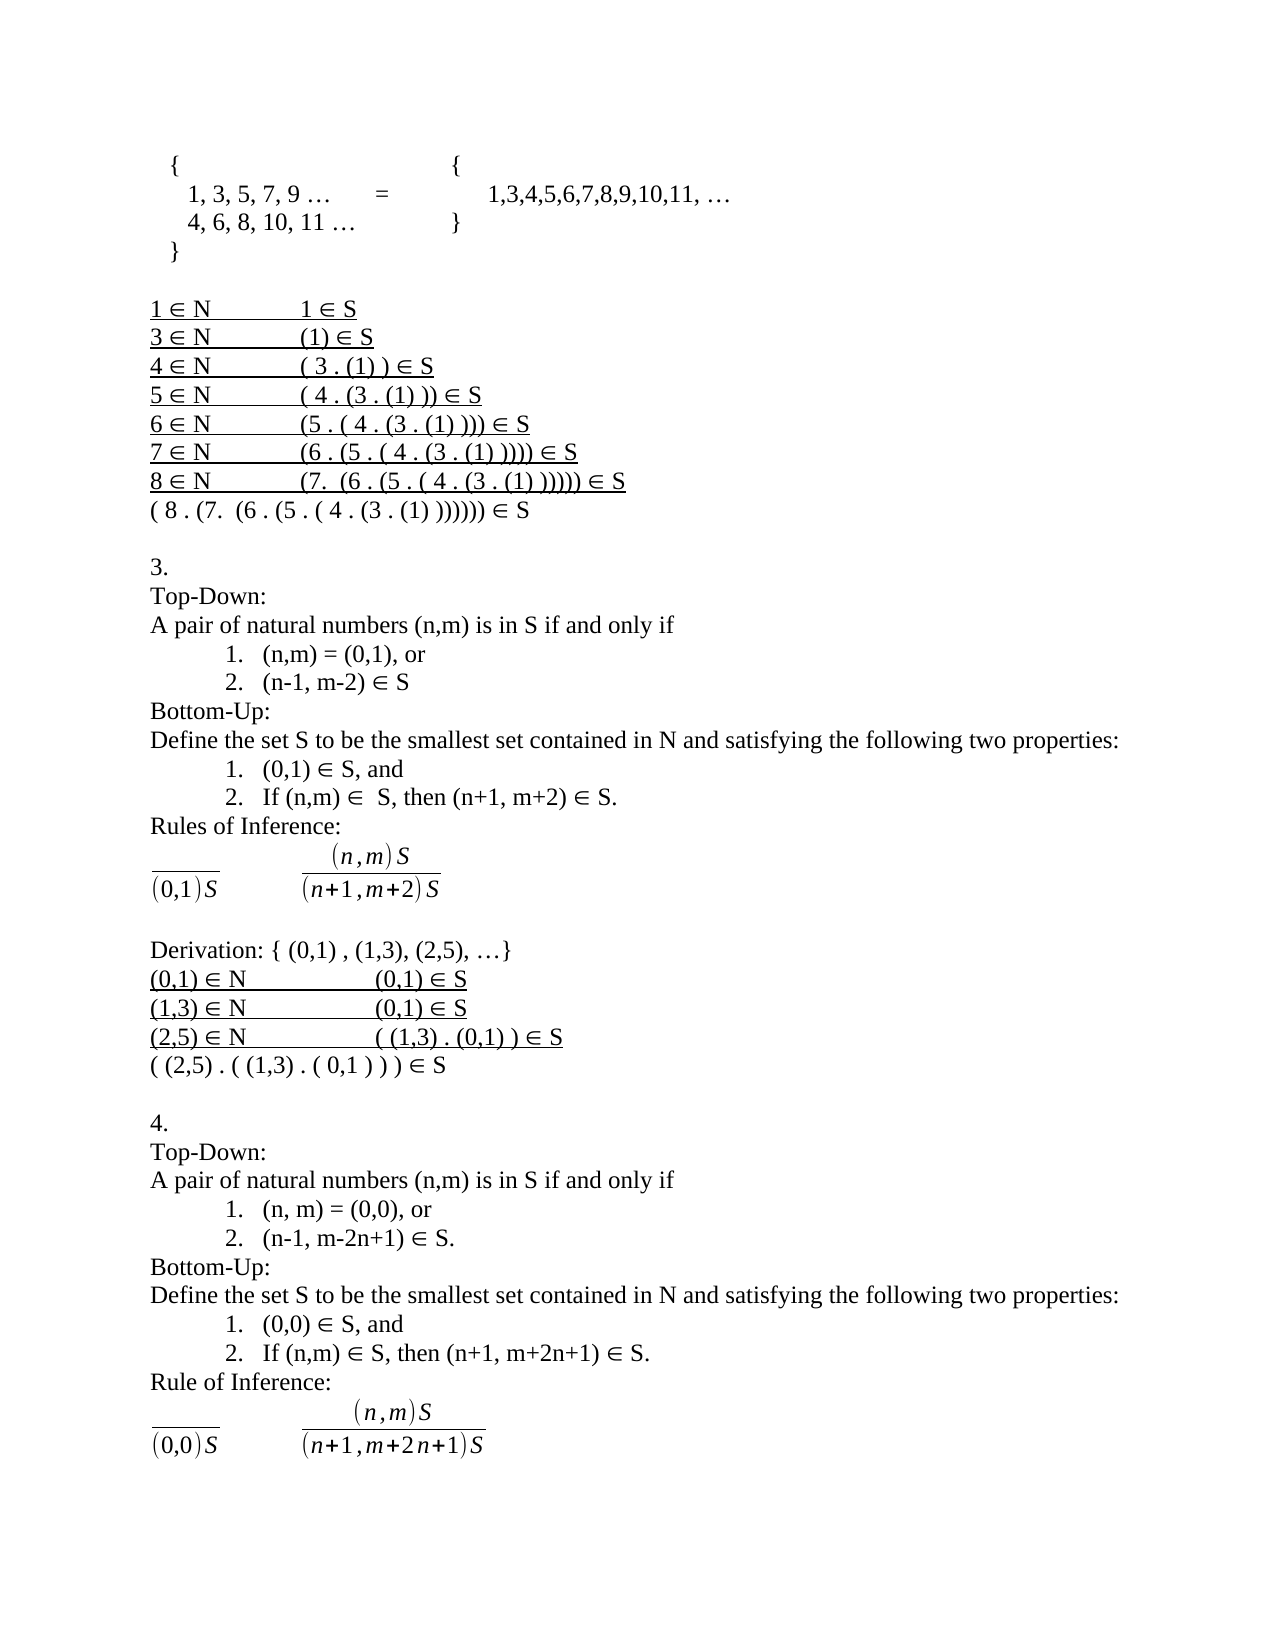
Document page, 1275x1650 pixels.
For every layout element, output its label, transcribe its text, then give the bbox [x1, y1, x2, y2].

text } [150, 236, 1125, 265]
text 6 N (5 . ( 4 . (3 . (1) ))) S [150, 409, 1125, 437]
text 4 N ( 3 . (1) ) S [150, 351, 1125, 380]
text Rules of Inference: [150, 811, 1125, 840]
text ( 8 . (7. (6 . (5 . ( 4 . (3 . (1) )))))) S [150, 495, 1125, 524]
text 8 N (7. (6 . (5 . ( 4 . (3 . (1) ))))) S [150, 466, 1125, 495]
text (2,5) N ( (1,3) . (0,1) ) S [150, 1022, 1125, 1051]
list If (n,m) S, then (n+1, m+2) S. [225, 782, 1125, 811]
text 5 N ( 4 . (3 . (1) )) S [150, 380, 1125, 409]
text Derivation: { (0,1) , (1,3), (2,5), …} [150, 936, 1125, 964]
text 7 N (6 . (5 . ( 4 . (3 . (1) )))) S [150, 437, 1125, 466]
text 1, 3, 5, 7, 9 … = 1,3,4,5,6,7,8,9,10,11, … [150, 179, 1125, 207]
text 4, 6, 8, 10, 11 … } [150, 207, 1125, 236]
list (0,1) S, and [225, 754, 1125, 782]
text ( (2,5) . ( (1,3) . ( 0,1 ) ) ) S [150, 1051, 1125, 1079]
text Bottom-Up: [150, 696, 1125, 725]
text 4. [150, 1108, 1125, 1137]
text Define the set S to be the smallest set contained in N and satisfying the following two properties: [150, 1281, 1125, 1309]
text (1,3) N (0,1) S [150, 993, 1125, 1022]
text 3. [150, 552, 1125, 581]
text Define the set S to be the smallest set contained in N and satisfying the following two properties: [150, 725, 1125, 754]
text { { [150, 150, 1125, 179]
list (0,0) S, and [225, 1309, 1125, 1338]
list (n, m) = (0,0), or [225, 1194, 1125, 1223]
text 3 N (1) S [150, 322, 1125, 351]
list (n,m) = (0,1), or [225, 639, 1125, 667]
text A pair of natural numbers (n,m) is in S if and only if [150, 610, 1125, 639]
list If (n,m) S, then (n+1, m+2n+1) S. [225, 1338, 1125, 1367]
text Rule of Inference: [150, 1367, 1125, 1396]
text Bottom-Up: [150, 1252, 1125, 1281]
text Top-Down: [150, 1137, 1125, 1166]
list (n-1, m-2) S [225, 667, 1125, 696]
text Top-Down: [150, 581, 1125, 610]
text (0,1) N (0,1) S [150, 964, 1125, 993]
list (n-1, m-2n+1) S. [225, 1223, 1125, 1252]
text 1 N 1 S [150, 294, 1125, 322]
text A pair of natural numbers (n,m) is in S if and only if [150, 1166, 1125, 1194]
